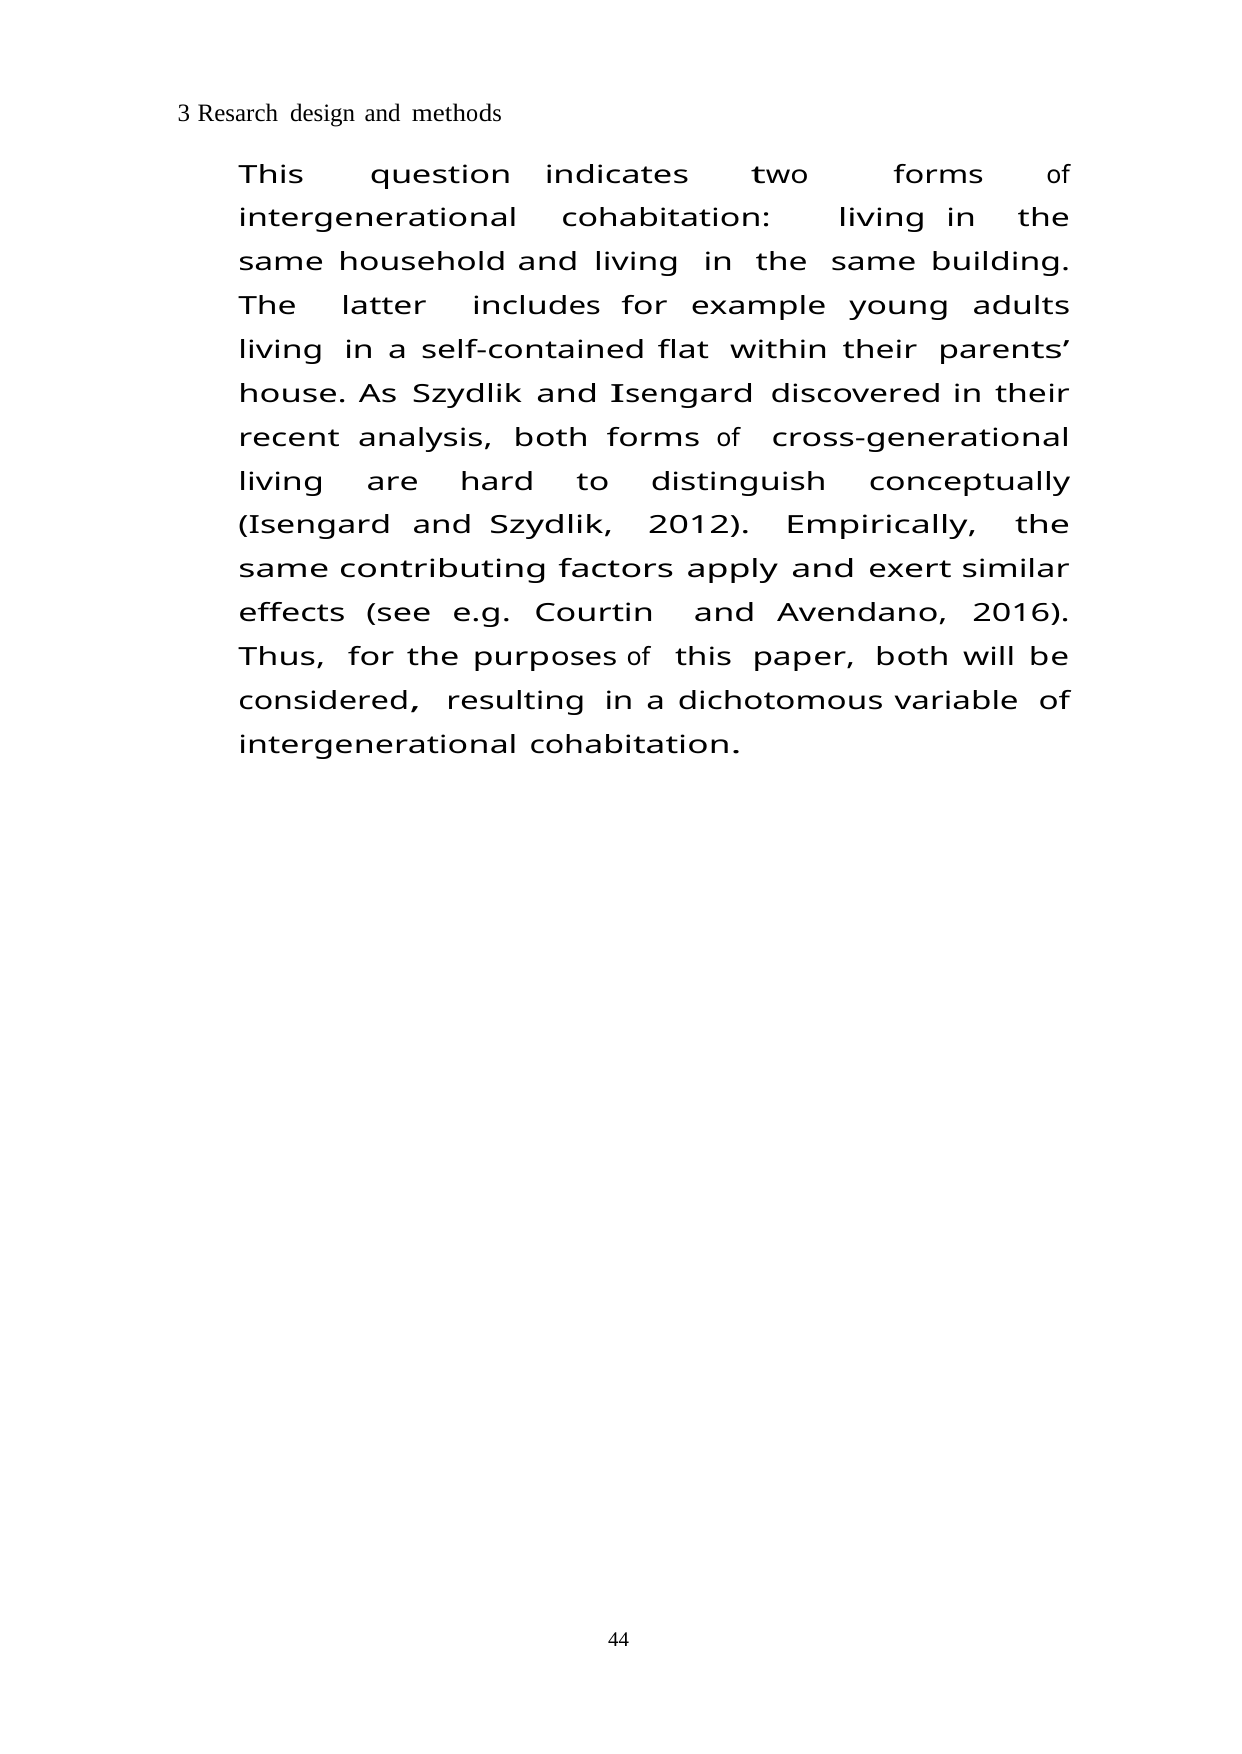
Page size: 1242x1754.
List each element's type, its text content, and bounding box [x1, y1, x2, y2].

text This question indicates two forms of intergenerational cohabitation: living in the same household and living in the same building. The latter includes for example young adults living in a self-contained ﬂat within their parents’ house. As Szydlik and Isengard discovered in their recent analysis, both forms of cross-generational living are hard to distinguish conceptually (Isengard and Szydlik, 2012). Empirically, the same contributing factors apply and exert similar eﬀects (see e.g. Courtin and Avendano, 2016). Thus, for the purposes of this paper, both will be considered, resulting in a dichotomous variable of intergenerational cohabitation. [238, 156, 1070, 760]
